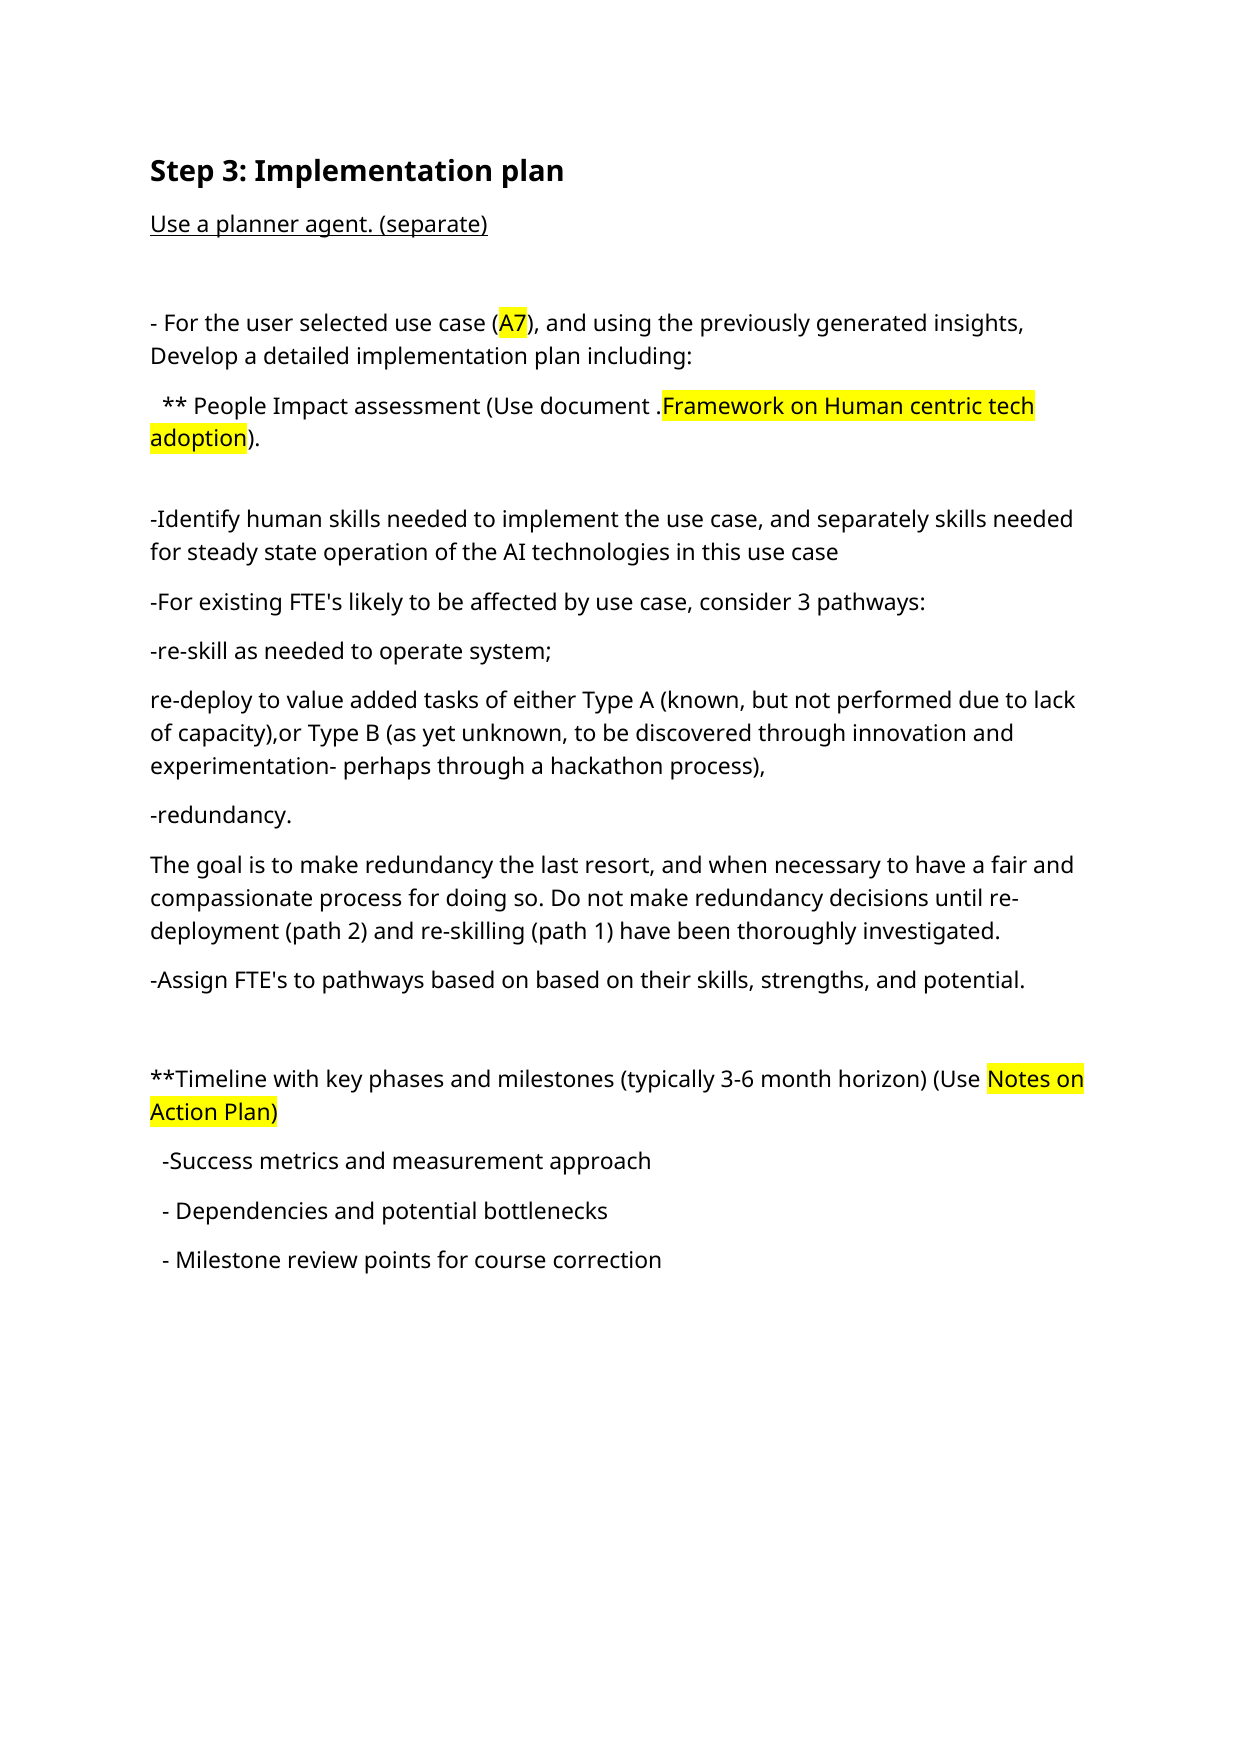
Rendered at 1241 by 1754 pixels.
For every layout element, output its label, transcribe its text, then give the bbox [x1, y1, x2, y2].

text -re-skill as needed to operate system; [150, 635, 1090, 666]
text - Dependencies and potential bottlenecks [150, 1195, 1090, 1226]
text Step 3: Implementation plan [150, 150, 1090, 190]
text Use a planner agent. (separate) [150, 208, 1090, 239]
text -For existing FTE's likely to be affected by use case, consider 3 pathways: [150, 585, 1090, 617]
text -redundancy. [150, 799, 1090, 831]
text ** People Impact assessment (Use document .Framework on Human centric tech adoption). [150, 389, 1090, 454]
text **Timeline with key phases and milestones (typically 3-6 month horizon) (Use Notes on Action Plan) [150, 1063, 1090, 1127]
text The goal is to make redundancy the last resort, and when necessary to have a fair and compassionate process for doing so. Do not make redundancy decisions until re-deployment (path 2) and re-skilling (path 1) have been thoroughly investigated. [150, 849, 1090, 946]
text - Milestone review points for course correction [150, 1244, 1090, 1276]
text -Success metrics and measurement approach [150, 1145, 1090, 1177]
text - For the user selected use case (A7), and using the previously generated insights, Develop a detailed implementation plan including: [150, 307, 1090, 371]
text re-deploy to value added tasks of either Type A (known, but not performed due to lack of capacity),or Type B (as yet unknown, to be discovered through innovation and experimentation- perhaps through a hackathon process), [150, 684, 1090, 781]
text -Assign FTE's to pathways based on based on their skills, strengths, and potential. [150, 964, 1090, 995]
text -Identify human skills needed to implement the use case, and separately skills needed for steady state operation of the AI technologies in this use case [150, 503, 1090, 567]
